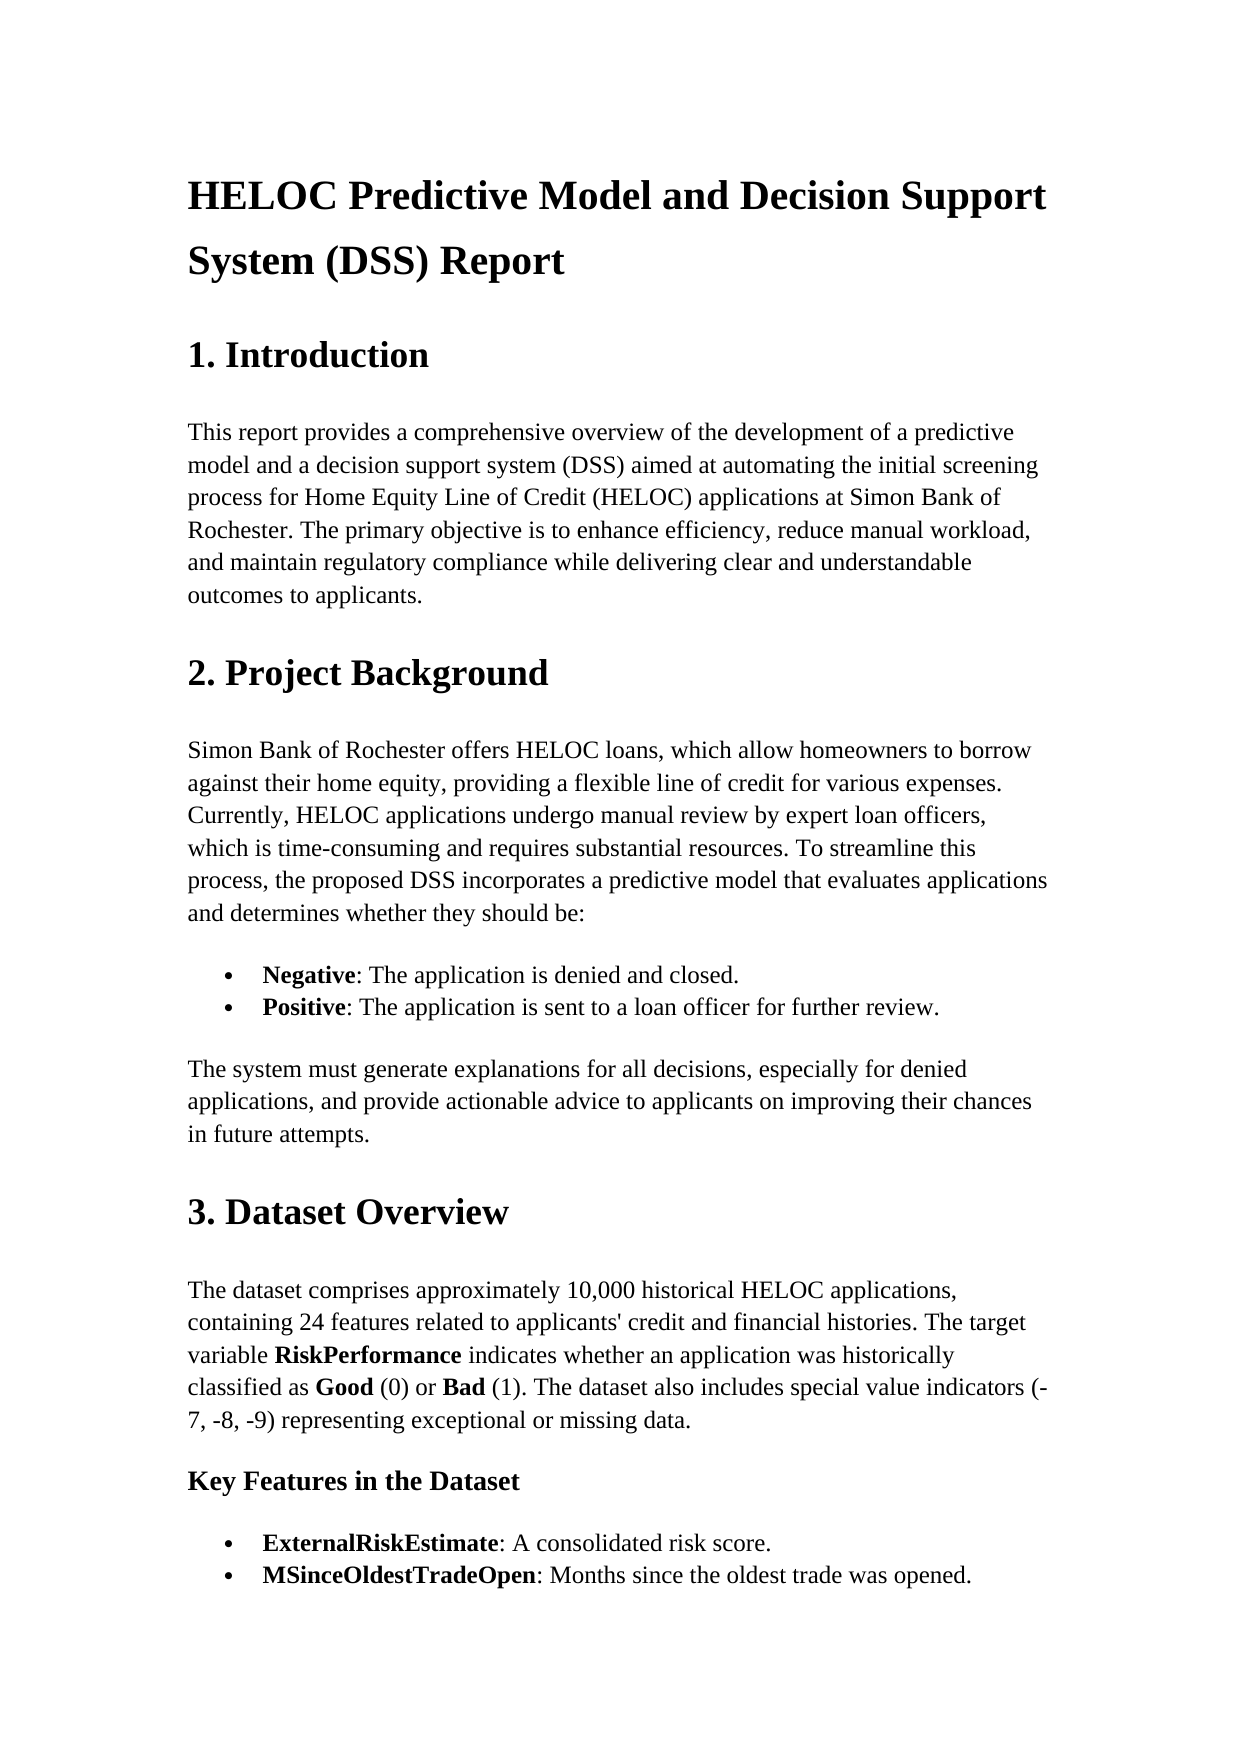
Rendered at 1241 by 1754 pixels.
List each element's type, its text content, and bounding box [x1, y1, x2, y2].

text The dataset comprises approximately 10,000 historical HELOC applications, containing 24 features related to applicants' credit and financial histories. The target variable RiskPerformance indicates whether an application was historically classified as Good (0) or Bad (1). The dataset also includes special value indicators (-7, -8, -9) representing exceptional or missing data. [187, 1273, 1053, 1435]
text The system must generate explanations for all decisions, especially for denied applications, and provide actionable advice to applicants on improving their chances in future attempts. [187, 1052, 1053, 1149]
text Simon Bank of Rochester offers HELOC loans, which allow homeowners to borrow against their home equity, providing a flexible line of credit for various expenses. Currently, HELOC applications undergo manual review by expert loan officers, which is time-consuming and requires substantial resources. To streamline this process, the proposed DSS incorporates a predictive model that evaluates applications and determines whether they should be: [187, 734, 1053, 929]
text 3. Dataset Overview [187, 1179, 1053, 1244]
text This report provides a comprehensive overview of the development of a predictive model and a decision support system (DSS) aimed at automating the initial screening process for Home Equity Line of Credit (HELOC) applications at Simon Bank of Rochester. The primary objective is to enhance efficiency, reduce manual workload, and maintain regulatory compliance while delivering clear and understandable outcomes to applicants. [187, 415, 1053, 610]
text 1. Introduction [187, 321, 1053, 386]
list Negative: The application is denied and closed. [225, 958, 1053, 990]
text HELOC Predictive Model and Decision Support System (DSS) Report [187, 162, 1053, 292]
list MSinceOldestTradeOpen: Months since the oldest trade was opened. [225, 1559, 1053, 1591]
text 2. Project Background [187, 639, 1053, 704]
text Key Features in the Dataset [187, 1464, 1053, 1497]
list Positive: The application is sent to a loan officer for further review. [225, 990, 1053, 1023]
list ExternalRiskEstimate: A consolidated risk score. [225, 1526, 1053, 1559]
